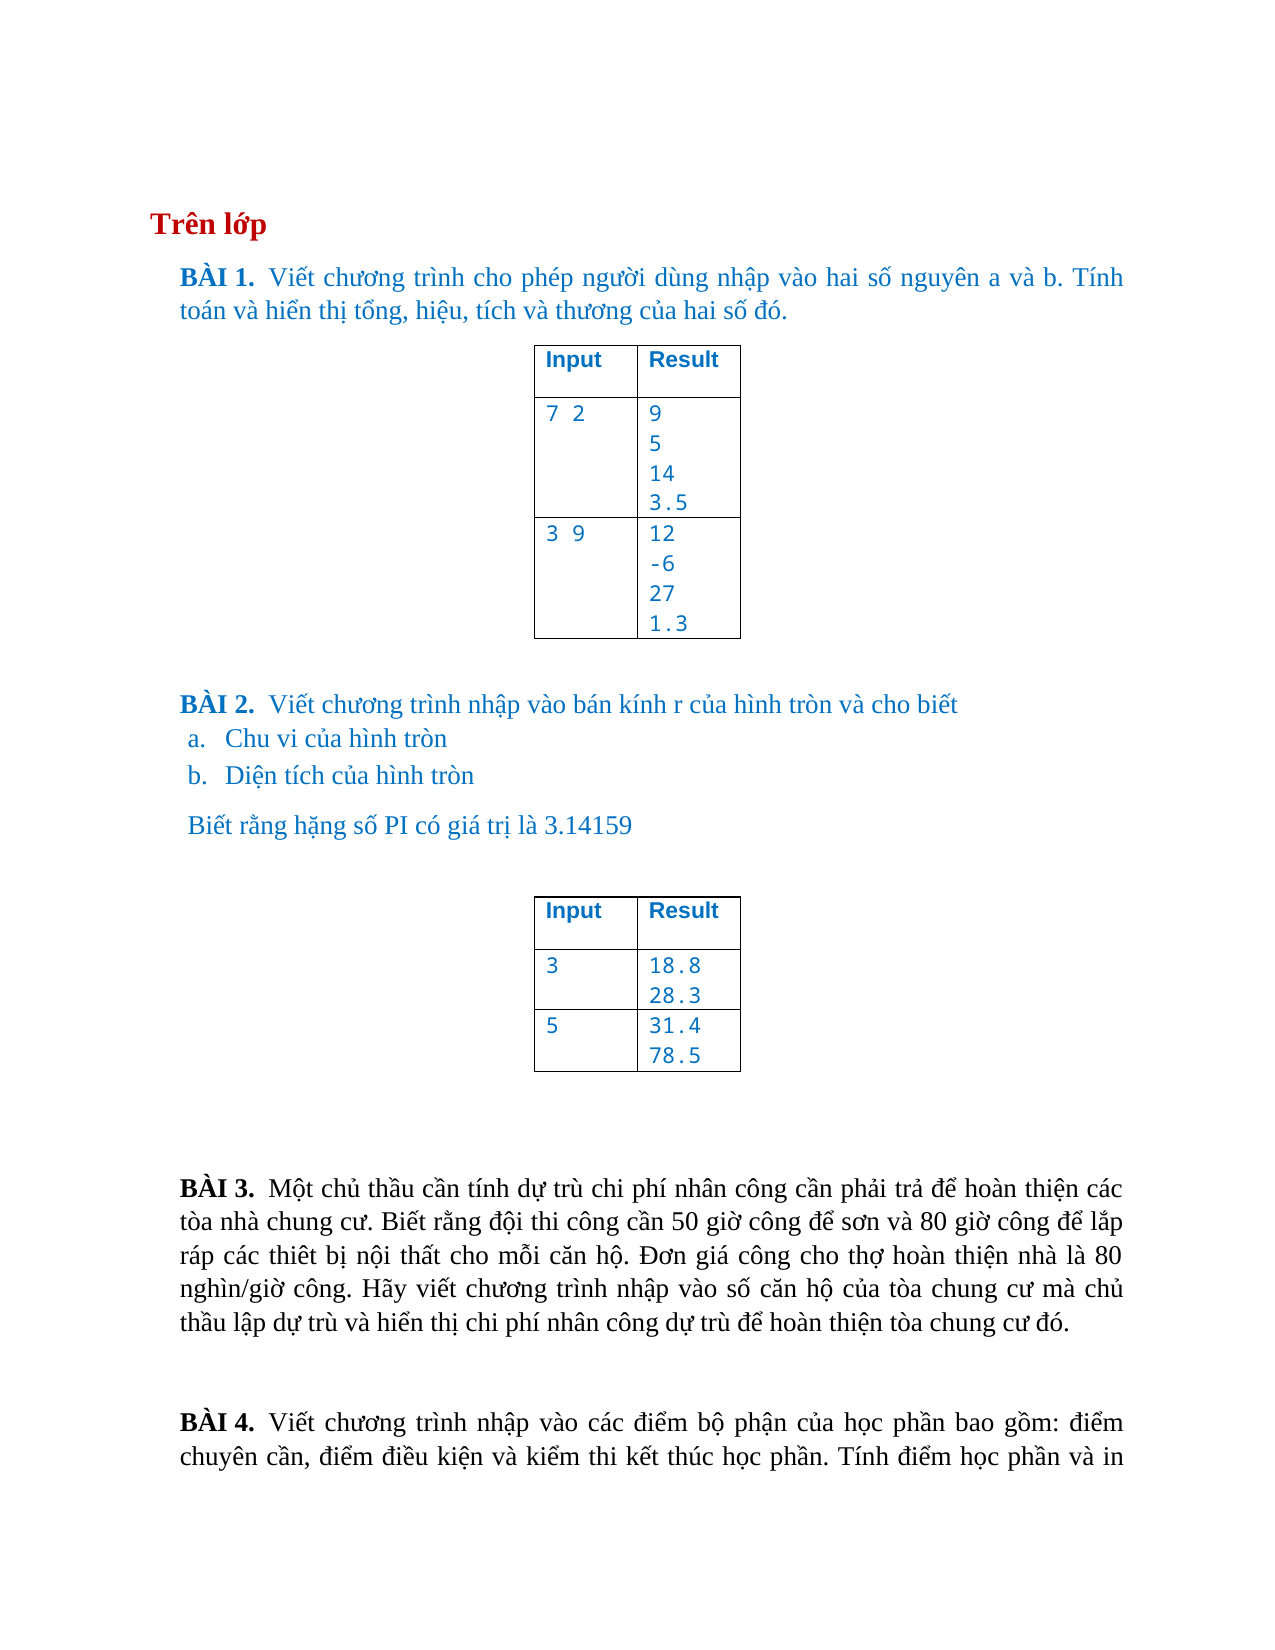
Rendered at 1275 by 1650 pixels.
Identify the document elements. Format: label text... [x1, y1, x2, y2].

table_cell 5 [535, 1010, 637, 1071]
text Biết rằng hặng số PI có giá trị là 3.14159 [187, 809, 1125, 840]
table_cell 9 5 14 3.5 [638, 398, 740, 517]
list Chu vi của hình tròn [187, 722, 1125, 753]
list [179, 1407, 1125, 1471]
list Viết chương trình nhập vào bán kính r của hình tròn và cho biết [179, 689, 1125, 720]
table_header Input [535, 898, 637, 949]
table_header Input [535, 346, 637, 397]
table_cell 18.8 28.3 [638, 950, 740, 1009]
table_cell 31.4 78.5 [638, 1010, 740, 1071]
table_cell 3 [535, 950, 637, 1009]
table_header Result [638, 346, 740, 397]
table_cell 7 2 [535, 398, 637, 517]
text Trên lớp [150, 205, 1125, 241]
list Một chủ thầu cần tính dự trù chi phí nhân công cần phải trả để hoàn thiện các tòa nhà chung cư. Biết rằng đội thi công cần 50 giờ công để sơn và 80 giờ công để lắp ráp các thiêt bị nội thất cho mỗi căn hộ. Đơn giá công cho thợ hoàn thiện nhà là 80 nghìn/giờ công. Hãy viết chương trình nhập vào số căn hộ của tòa chung cư mà chủ thầu lập dự trù và hiển thị chi phí nhân công dự trù để hoàn thiện tòa chung cư đó. [179, 1172, 1125, 1337]
table_cell 12 -6 27 1.3 [638, 518, 740, 637]
table_header Result [638, 898, 740, 949]
list Diện tích của hình tròn [187, 759, 1125, 791]
table_cell 3 9 [535, 518, 637, 637]
list Viết chương trình cho phép người dùng nhập vào hai số nguyên a và b. Tính toán và hiển thị tổng, hiệu, tích và thương của hai số đó. [179, 261, 1125, 326]
